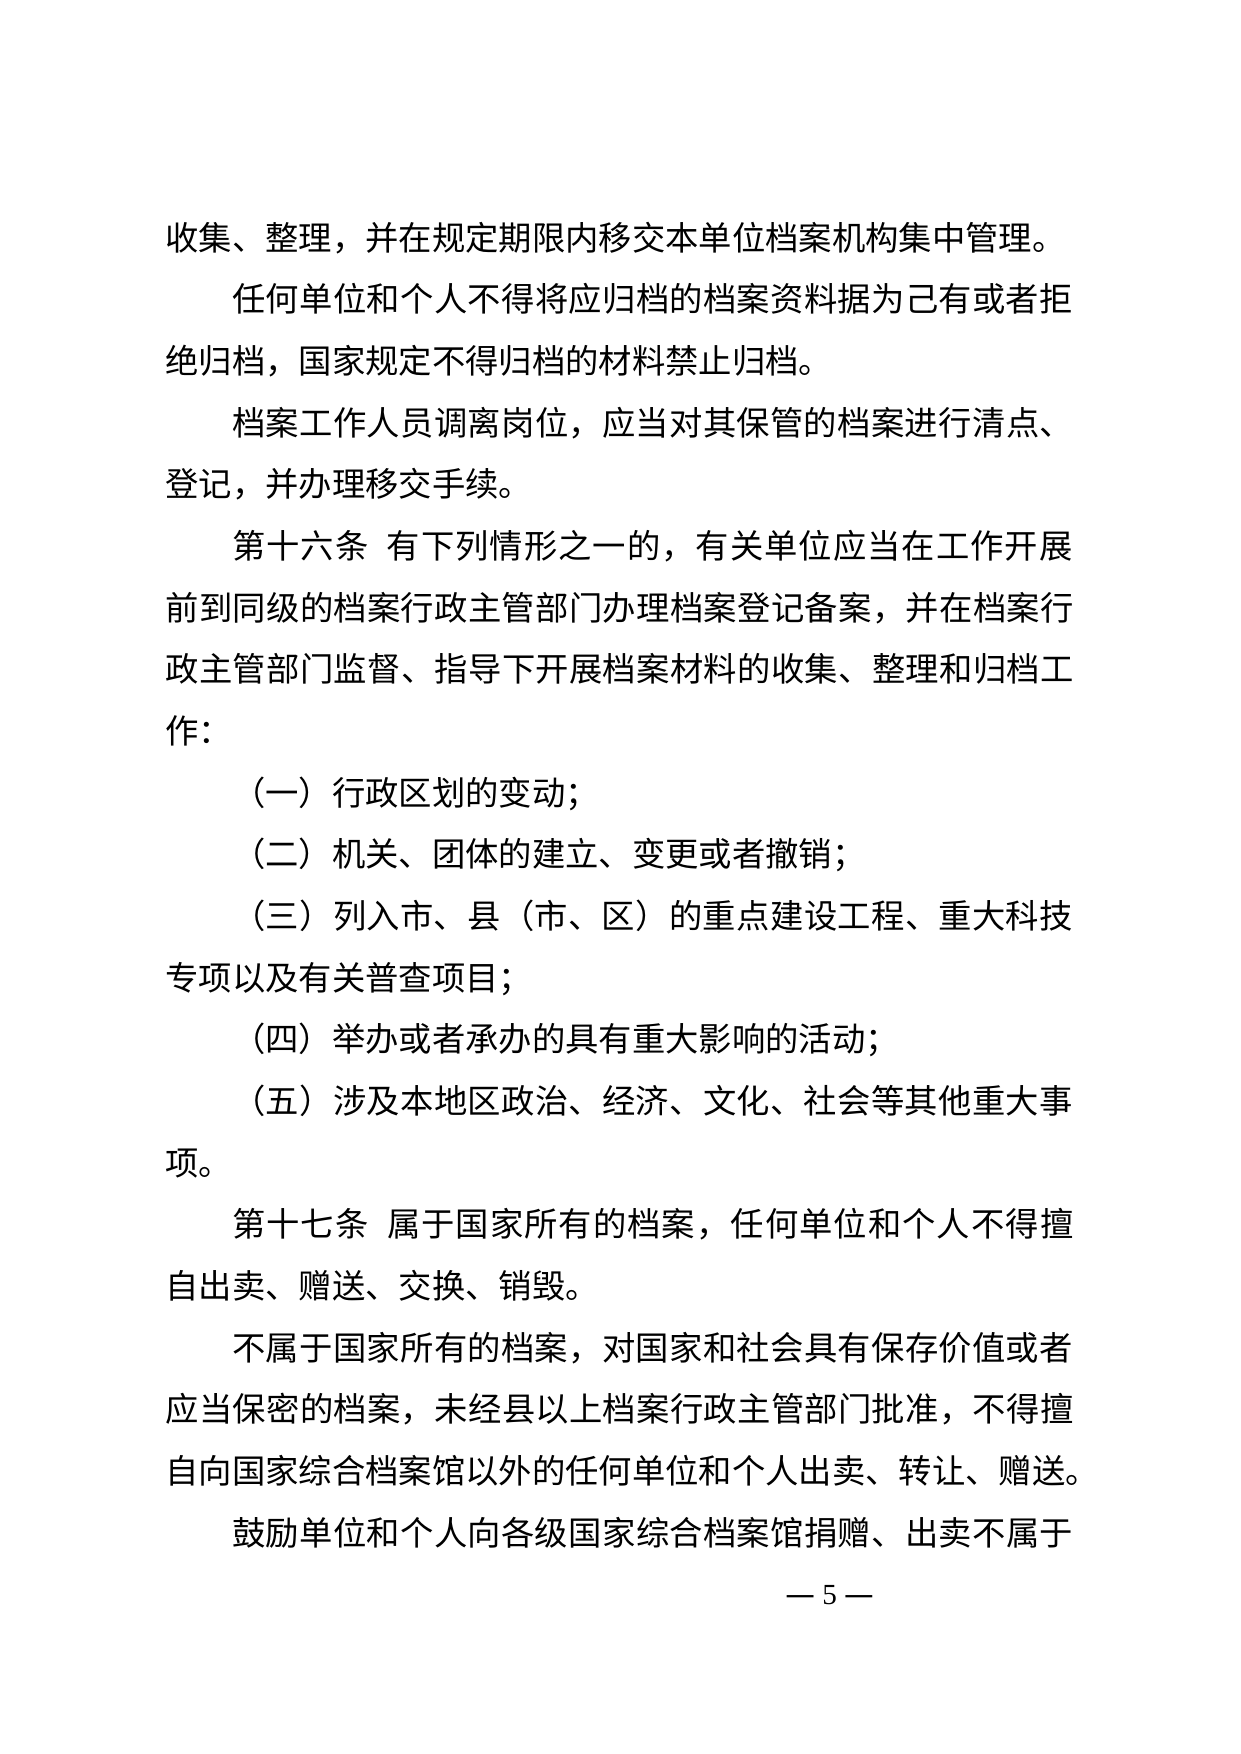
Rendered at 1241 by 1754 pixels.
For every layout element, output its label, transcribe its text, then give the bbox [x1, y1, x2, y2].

text （二）机关、团体的建立、变更或者撤销； [165, 817, 1075, 879]
text 不属于国家所有的档案，对国家和社会具有保存价值或者应当保密的档案，未经县以上档案行政主管部门批准，不得擅自向国家综合档案馆以外的任何单位和个人出卖、转让、赠送。 [165, 1311, 1075, 1496]
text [165, 201, 1075, 262]
text 第十六条 有下列情形之一的，有关单位应当在工作开展前到同级的档案行政主管部门办理档案登记备案，并在档案行政主管部门监督、指导下开展档案材料的收集、整理和归档工作： [165, 509, 1075, 756]
text 第十七条 属于国家所有的档案，任何单位和个人不得擅自出卖、赠送、交换、销毁。 [165, 1187, 1075, 1311]
text （四）举办或者承办的具有重大影响的活动； [165, 1002, 1075, 1064]
text （一）行政区划的变动； [165, 756, 1075, 817]
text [165, 1496, 1075, 1557]
text 任何单位和个人不得将应归档的档案资料据为己有或者拒绝归档，国家规定不得归档的材料禁止归档。 [165, 262, 1075, 386]
text （三）列入市、县（市、区）的重点建设工程、重大科技专项以及有关普查项目； [165, 879, 1075, 1002]
text （五）涉及本地区政治、经济、文化、社会等其他重大事项。 [165, 1064, 1075, 1187]
text 档案工作人员调离岗位，应当对其保管的档案进行清点、登记，并办理移交手续。 [165, 386, 1075, 509]
